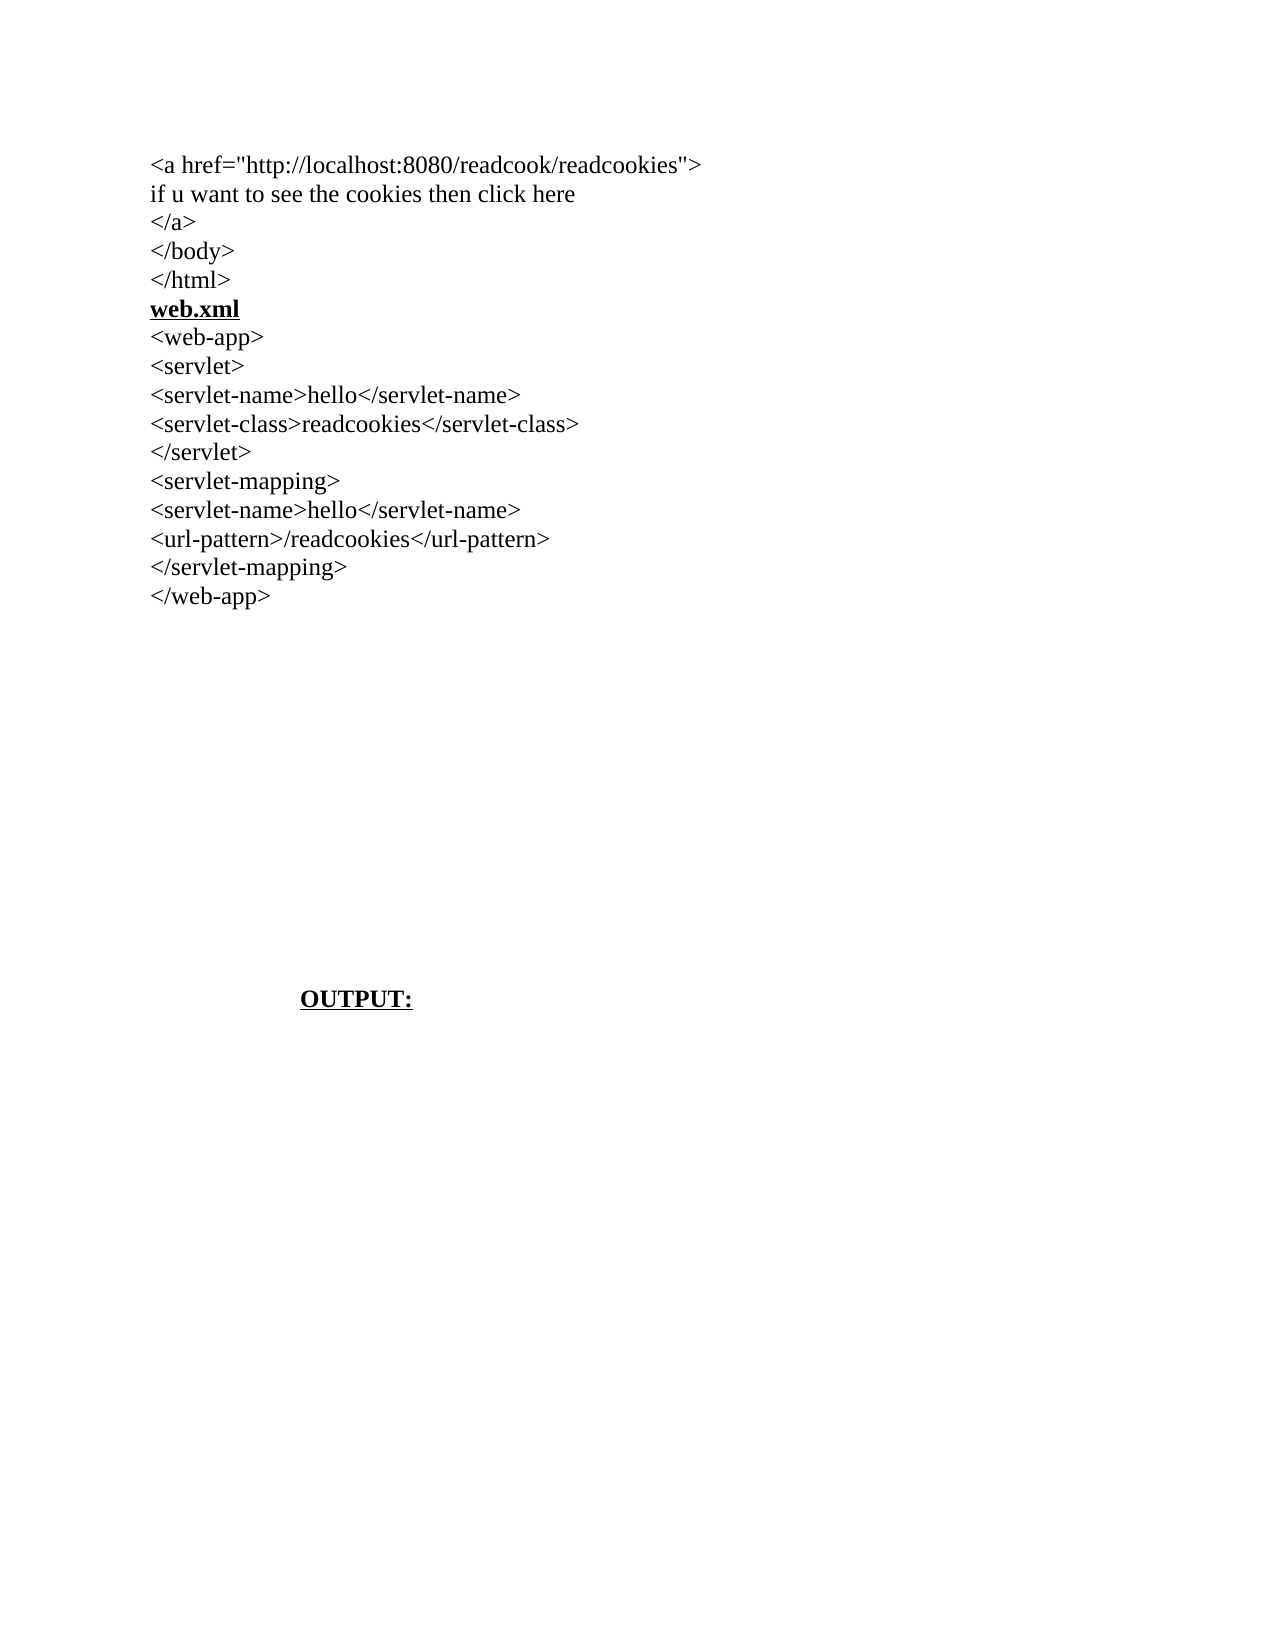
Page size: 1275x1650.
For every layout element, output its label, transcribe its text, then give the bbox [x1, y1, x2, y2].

text </body> [150, 236, 1050, 265]
text <servlet-name>hello</servlet-name> [150, 380, 1050, 409]
text </servlet-mapping> [150, 552, 1050, 581]
text <servlet-class>readcookies</servlet-class> [150, 409, 1050, 437]
text <web-app> [150, 322, 1050, 351]
text <a href="http://localhost:8080/readcook/readcookies"> [150, 150, 1050, 179]
text web.xml [150, 294, 1050, 322]
text </a> [150, 207, 1050, 236]
text if u want to see the cookies then click here [150, 179, 1050, 207]
text OUTPUT: [150, 984, 1050, 1012]
text <servlet-name>hello</servlet-name> [150, 495, 1050, 524]
text <servlet-mapping> [150, 466, 1050, 495]
text </web-app> [150, 581, 1050, 610]
text <url-pattern>/readcookies</url-pattern> [150, 524, 1050, 552]
text <servlet> [150, 351, 1050, 380]
text </servlet> [150, 437, 1050, 466]
text </html> [150, 265, 1050, 294]
